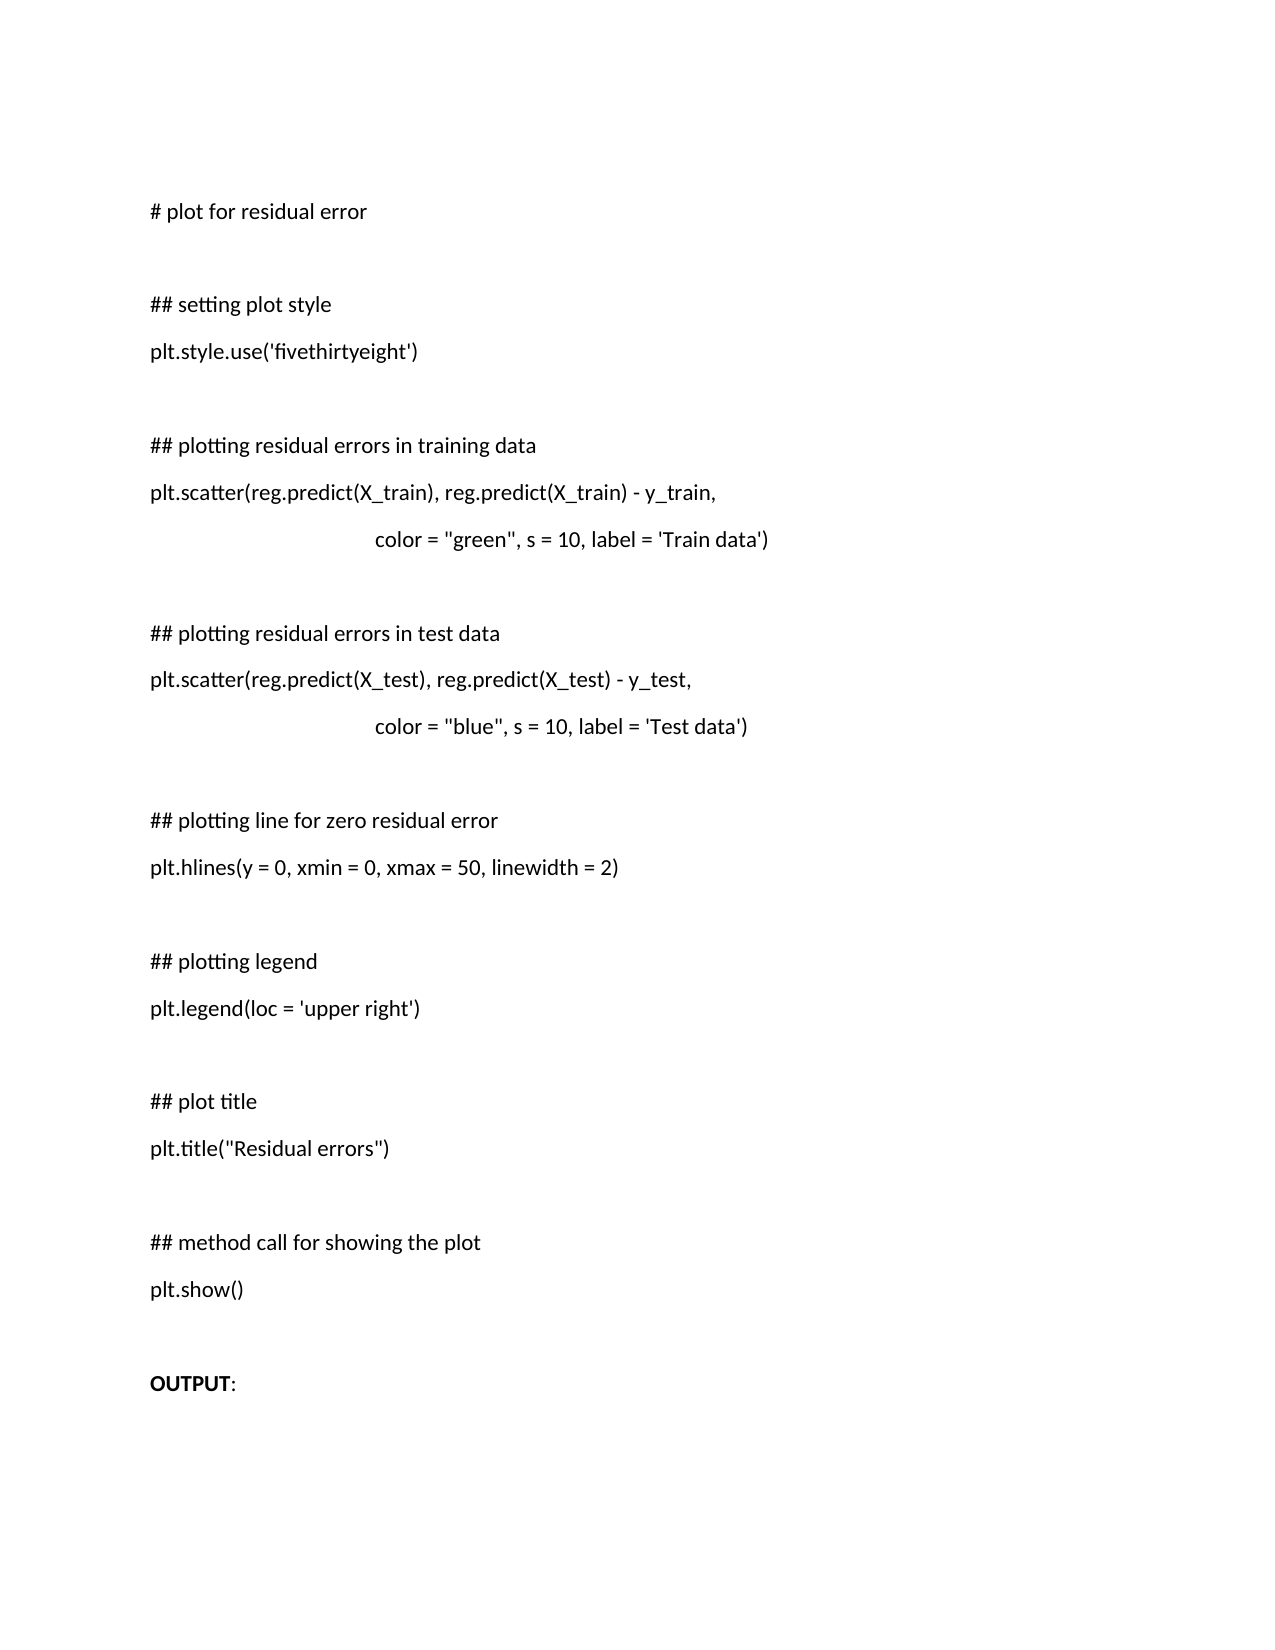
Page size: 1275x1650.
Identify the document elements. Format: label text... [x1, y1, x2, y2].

text plt.title("Residual errors") [150, 1134, 1125, 1162]
text plt.style.use('fivethirtyeight') [150, 337, 1125, 366]
text ## plotting residual errors in training data [150, 431, 1125, 459]
text ## setting plot style [150, 291, 1125, 319]
text color = "blue", s = 10, label = 'Test data') [150, 712, 1125, 741]
text color = "green", s = 10, label = 'Train data') [150, 525, 1125, 553]
text OUTPUT: [150, 1369, 1125, 1397]
text plt.hlines(y = 0, xmin = 0, xmax = 50, linewidth = 2) [150, 853, 1125, 881]
text ## plot title [150, 1087, 1125, 1116]
text ## plotting residual errors in test data [150, 619, 1125, 647]
text plt.scatter(reg.predict(X_train), reg.predict(X_train) - y_train, [150, 478, 1125, 506]
text plt.scatter(reg.predict(X_test), reg.predict(X_test) - y_test, [150, 666, 1125, 694]
text plt.show() [150, 1275, 1125, 1303]
text ## method call for showing the plot [150, 1228, 1125, 1256]
text ## plotting line for zero residual error [150, 806, 1125, 834]
text ## plotting legend [150, 947, 1125, 975]
text # plot for residual error [150, 197, 1125, 225]
text plt.legend(loc = 'upper right') [150, 994, 1125, 1022]
